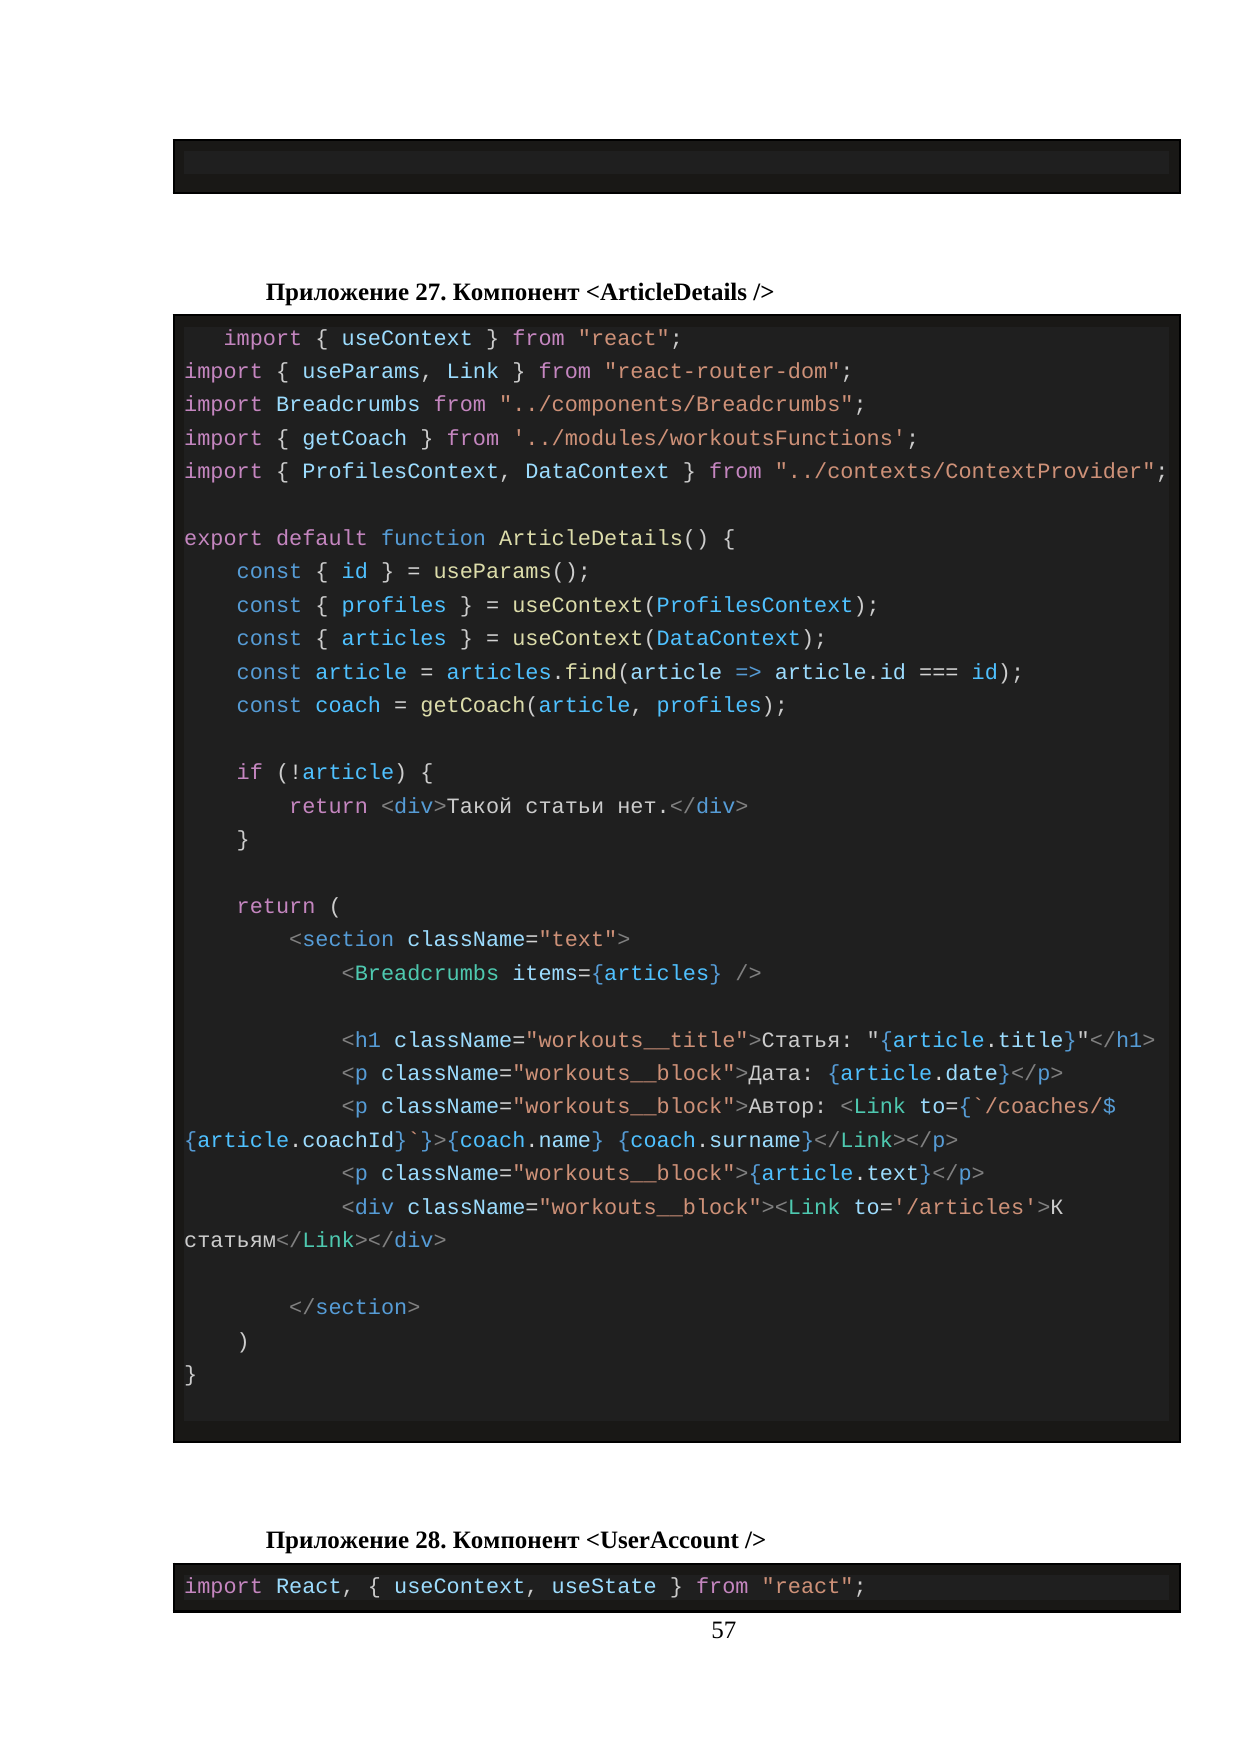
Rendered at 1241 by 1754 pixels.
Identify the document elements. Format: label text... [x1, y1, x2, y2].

subtitle Приложение 28. Компонент <UserAccount /> [177, 1526, 1181, 1554]
subtitle Приложение 27. Компонент <ArticleDetails /> [177, 277, 1181, 306]
